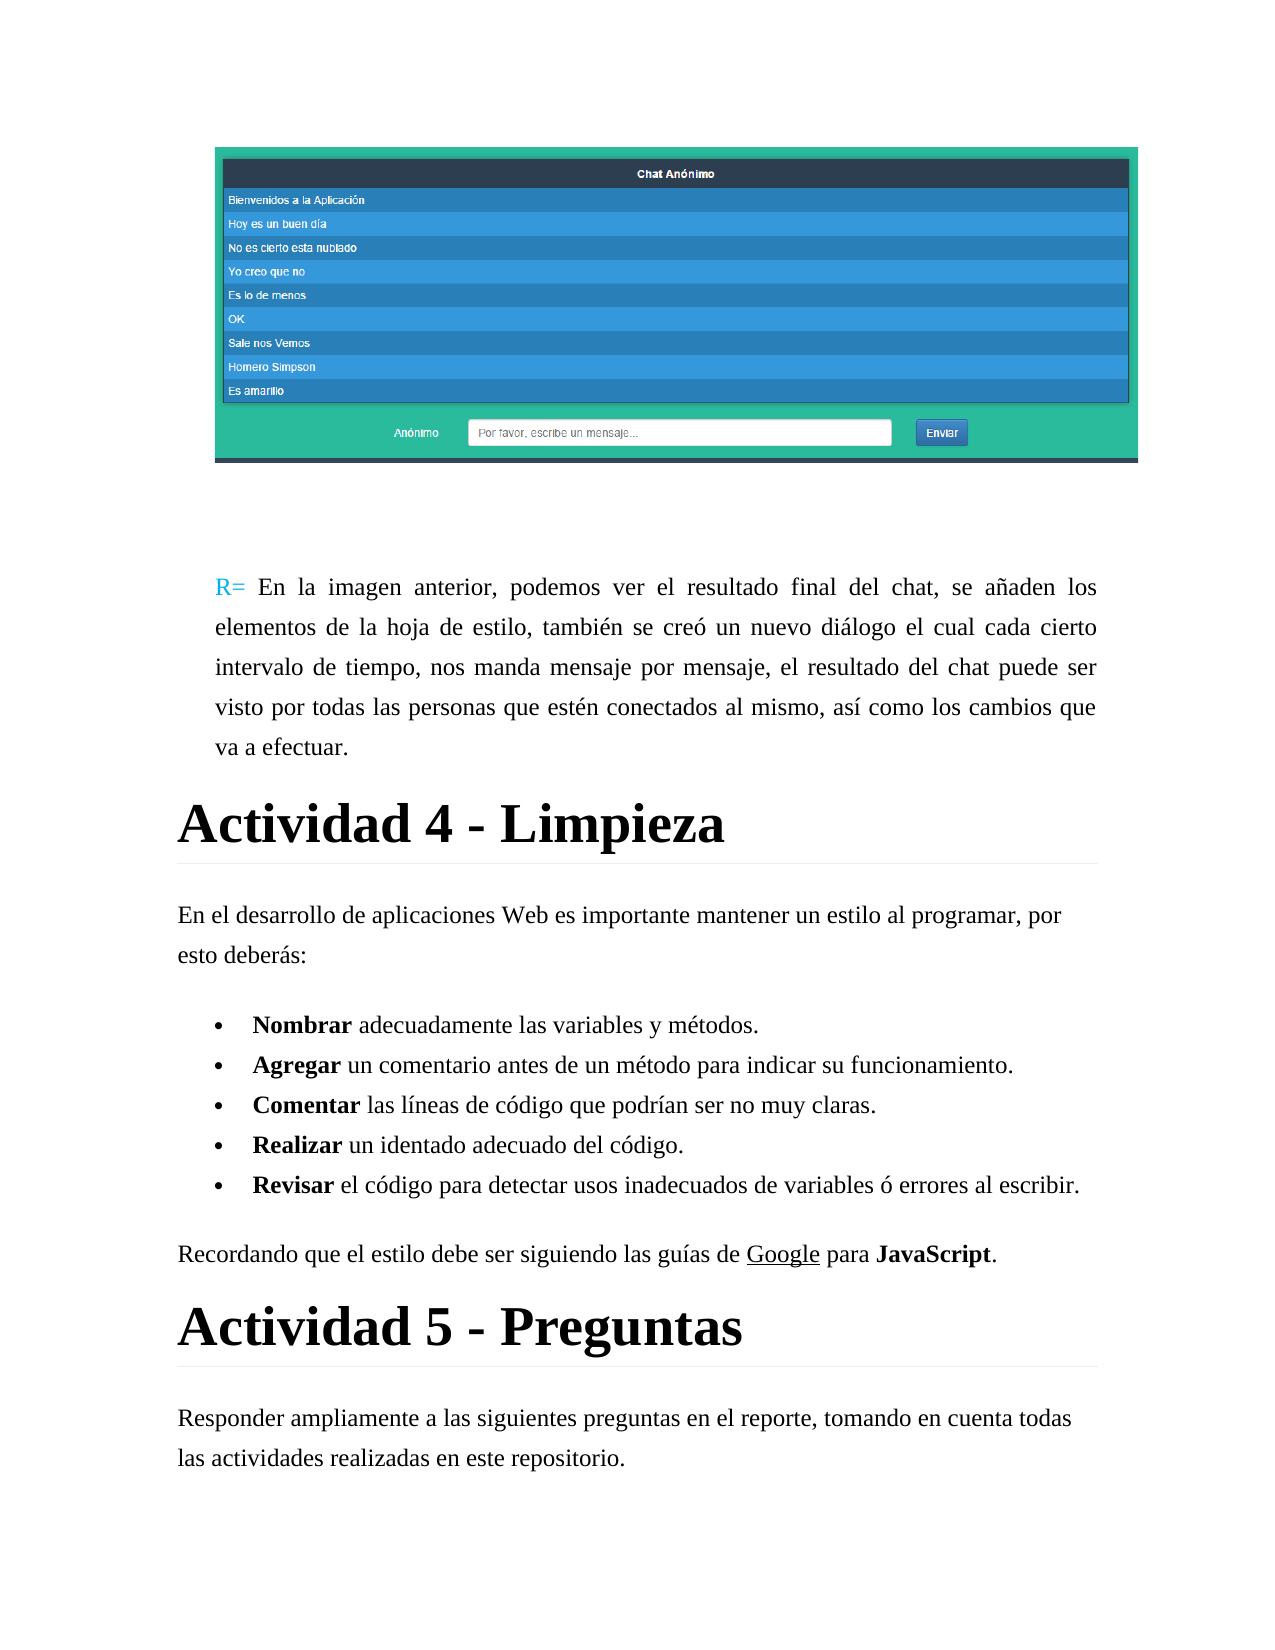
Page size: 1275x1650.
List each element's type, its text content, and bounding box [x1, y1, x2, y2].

list Nombrar adecuadamente las variables y métodos. [215, 998, 1098, 1038]
text Recordando que el estilo debe ser siguiendo las guías de Google para JavaScript. [177, 1228, 1098, 1268]
text Actividad 4 - Limpieza [177, 790, 1098, 863]
picture [214, 147, 1139, 463]
list Agregar un comentario antes de un método para indicar su funcionamiento. [215, 1038, 1098, 1078]
text R= En la imagen anterior, podemos ver el resultado final del chat, se añaden los elementos de la hoja de estilo, también se creó un nuevo diálogo el cual cada cierto intervalo de tiempo, nos manda mensaje por mensaje, el resultado del chat puede ser visto por todas las personas que estén conectados al mismo, así como los cambios que va a efectuar. [215, 561, 1098, 761]
text Actividad 5 - Preguntas [177, 1293, 1098, 1366]
list Comentar las líneas de código que podrían ser no muy claras. [215, 1078, 1098, 1118]
list Realizar un identado adecuado del código. [215, 1118, 1098, 1158]
text Responder ampliamente a las siguientes preguntas en el reporte, tomando en cuenta todas las actividades realizadas en este repositorio. [177, 1392, 1098, 1472]
text En el desarrollo de aplicaciones Web es importante mantener un estilo al programar, por esto deberás: [177, 889, 1098, 969]
list Revisar el código para detectar usos inadecuados de variables ó errores al escribir. [215, 1158, 1098, 1198]
